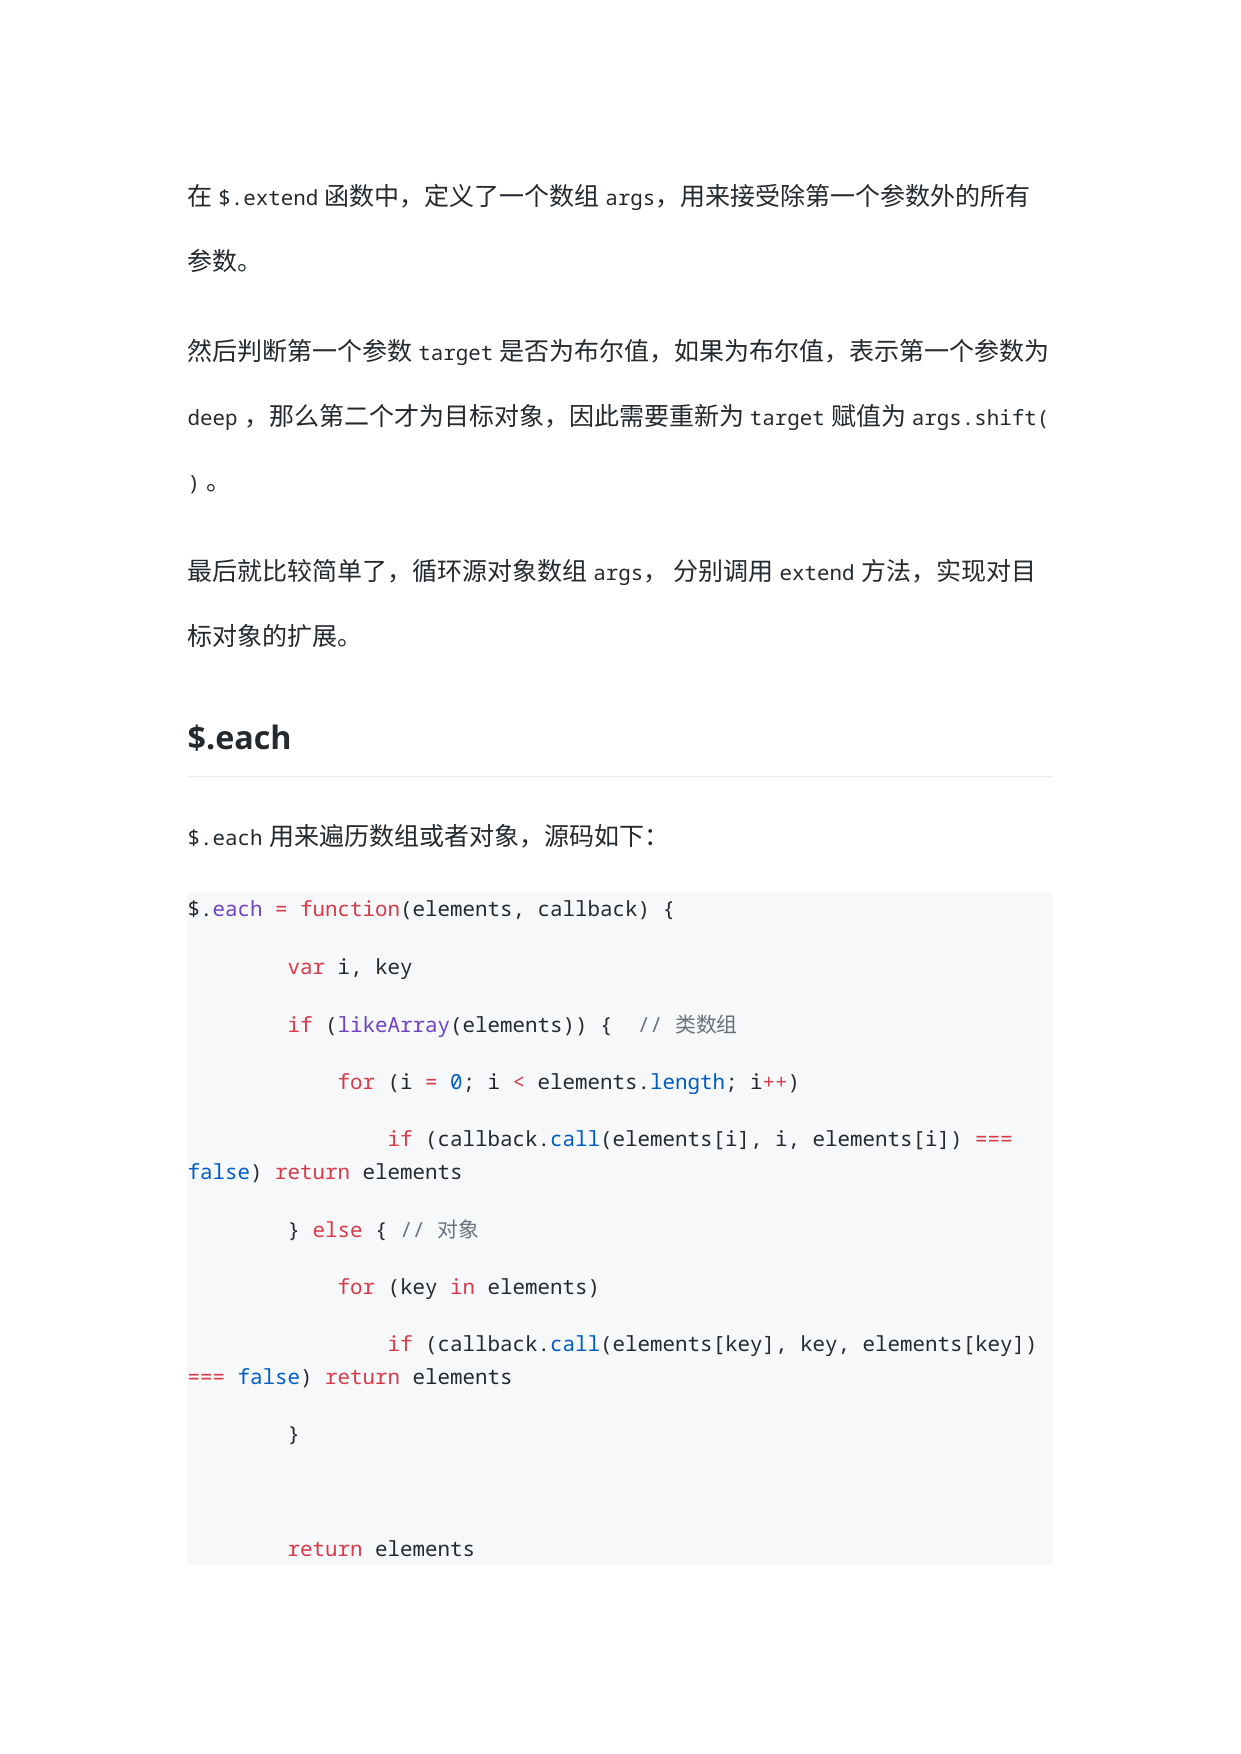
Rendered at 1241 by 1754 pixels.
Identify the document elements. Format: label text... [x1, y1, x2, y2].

text $.each 用来遍历数组或者对象，源码如下： [187, 802, 1053, 867]
text 然后判断第一个参数 target 是否为布尔值，如果为布尔值，表示第一个参数为 deep ，那么第二个才为目标对象，因此需要重新为 target 赋值为 args.shift() 。 [187, 317, 1053, 512]
text 在 $.extend 函数中，定义了一个数组 args，用来接受除第一个参数外的所有参数。 [187, 162, 1053, 292]
text for (i = 0; i < elements.length; i++) [187, 1065, 1053, 1097]
text for (key in elements) [187, 1270, 1053, 1302]
text } [187, 1417, 1053, 1450]
text 最后就比较简单了，循环源对象数组 args， 分别调用 extend 方法，实现对目标对象的扩展。 [187, 537, 1053, 667]
text $.each = function(elements, callback) { [187, 892, 1053, 925]
subtitle $.each [187, 704, 1053, 777]
text var i, key [187, 950, 1053, 982]
text if (likeArray(elements)) { // 类数组 [187, 1007, 1053, 1040]
text if (callback.call(elements[key], key, elements[key]) === false) return elements [187, 1327, 1053, 1392]
text if (callback.call(elements[i], i, elements[i]) === false) return elements [187, 1122, 1053, 1187]
text } else { // 对象 [187, 1212, 1053, 1245]
text return elements [187, 1532, 1053, 1565]
